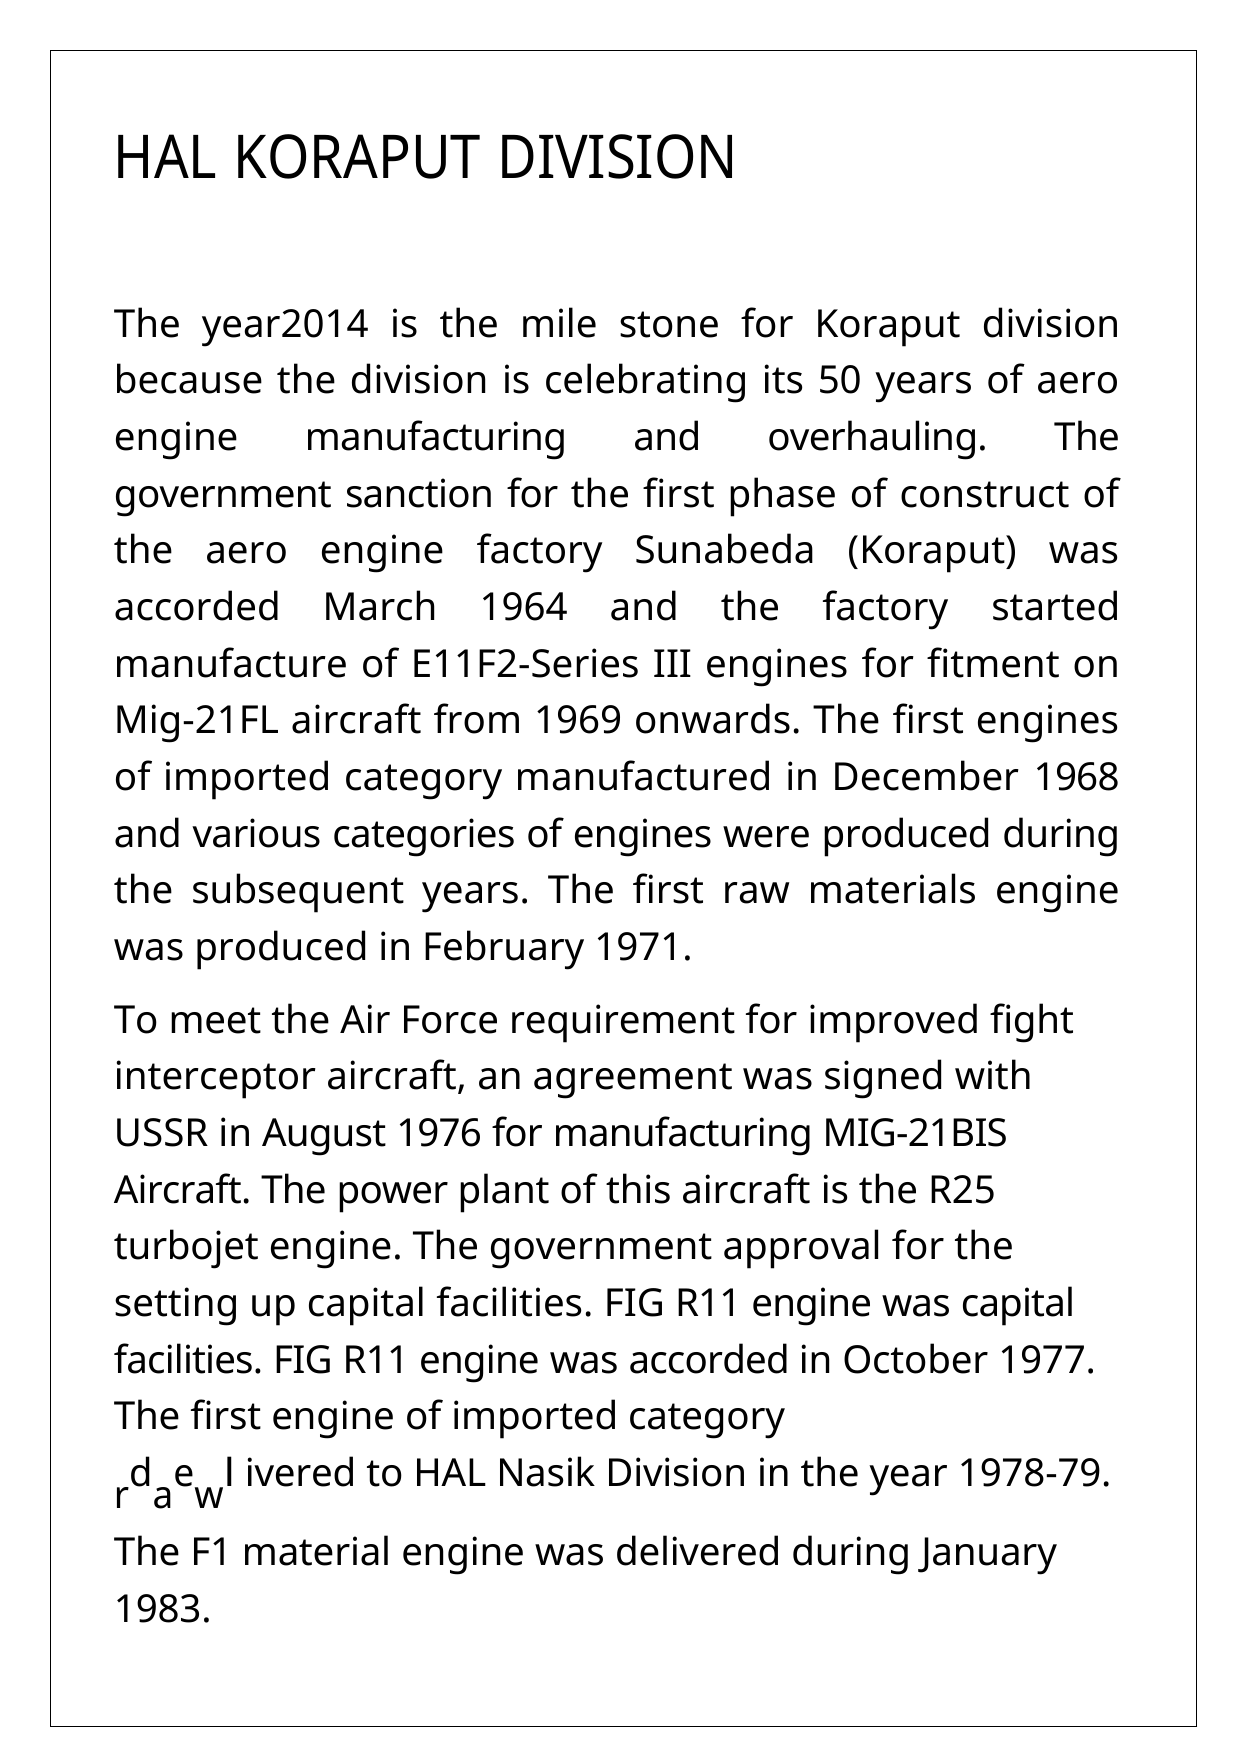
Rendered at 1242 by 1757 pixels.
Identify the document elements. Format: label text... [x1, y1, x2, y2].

text To meet the Air Force requirement for improved fight interceptor aircraft, an agreement was signed with USSR in August 1976 for manufacturing MIG-21BIS Aircraft. The power plant of this aircraft is the R25 turbojet engine. The government approval for the setting up capital facilities. FIG R11 engine was capital facilities. FIG R11 engine was accorded in October 1977. The first engine of imported category [114, 992, 1117, 1441]
text The year2014 is the mile stone for Koraput division because the division is celebrating its 50 years of aero engine manufacturing and overhauling. The government sanction for the first phase of construct of the aero engine factory Sunabeda (Koraput) was accorded March 1964 and the factory started manufacture of E11F2-Series III engines for fitment on Mig-21FL aircraft from 1969 onwards. The first engines of imported category manufactured in December 1968 and various categories of engines were produced during the subsequent years. The first raw materials engine was produced in February 1971. [114, 296, 1120, 972]
text rdaewl ivered to HAL Nasik Division in the year 1978-79. The F1 material engine was delivered during January 1983. [114, 1445, 1117, 1633]
text HAL KORAPUT DIVISION [114, 114, 1196, 197]
